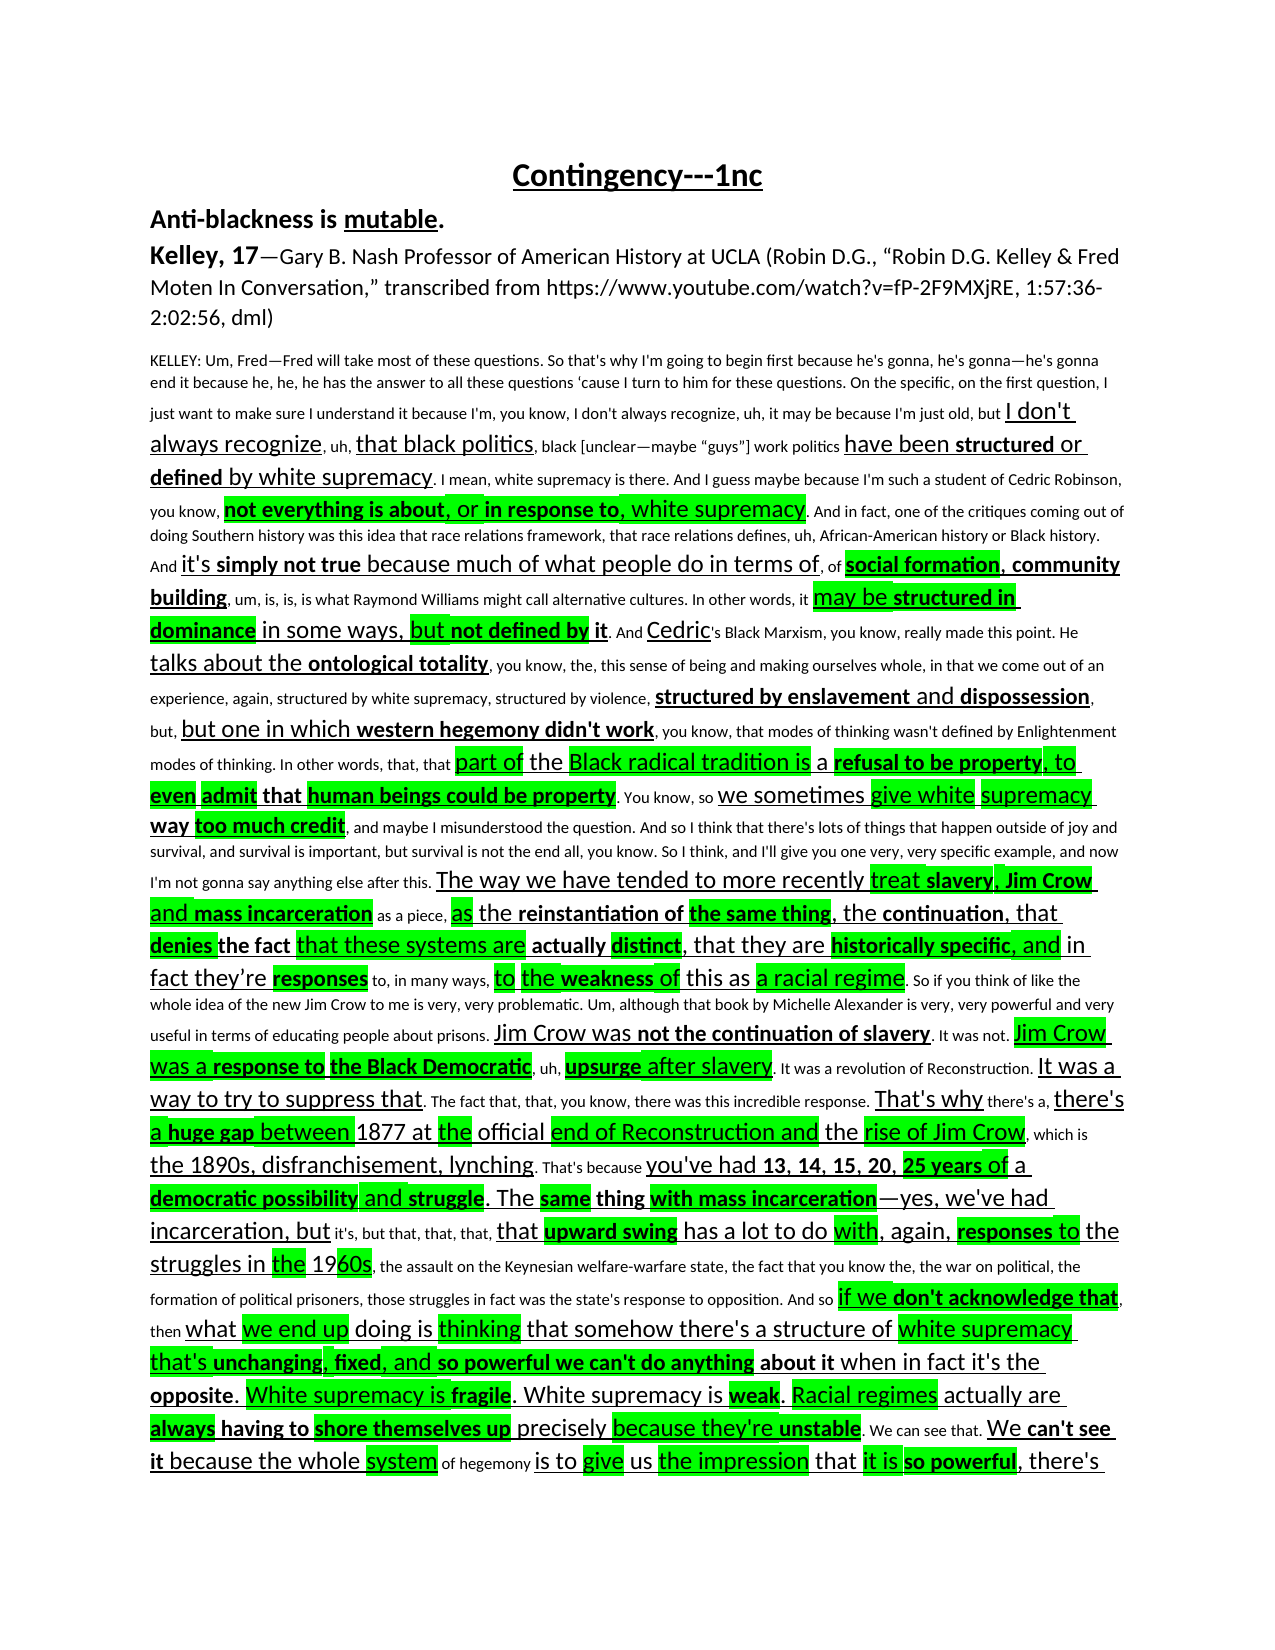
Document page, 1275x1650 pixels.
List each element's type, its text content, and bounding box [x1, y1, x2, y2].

text Kelley, 17—Gary B. Nash Professor of American History at UCLA (Robin D.G., “Robin D.G. Kelley & Fred Moten In Conversation,” transcribed from https://www.youtube.com/watch?v=fP-2F9MXjRE, 1:57:36-2:02:56, dml) [150, 238, 1125, 331]
subtitle Contingency---1nc [150, 154, 1125, 195]
subtitle Anti-blackness is mutable. [150, 202, 1125, 235]
